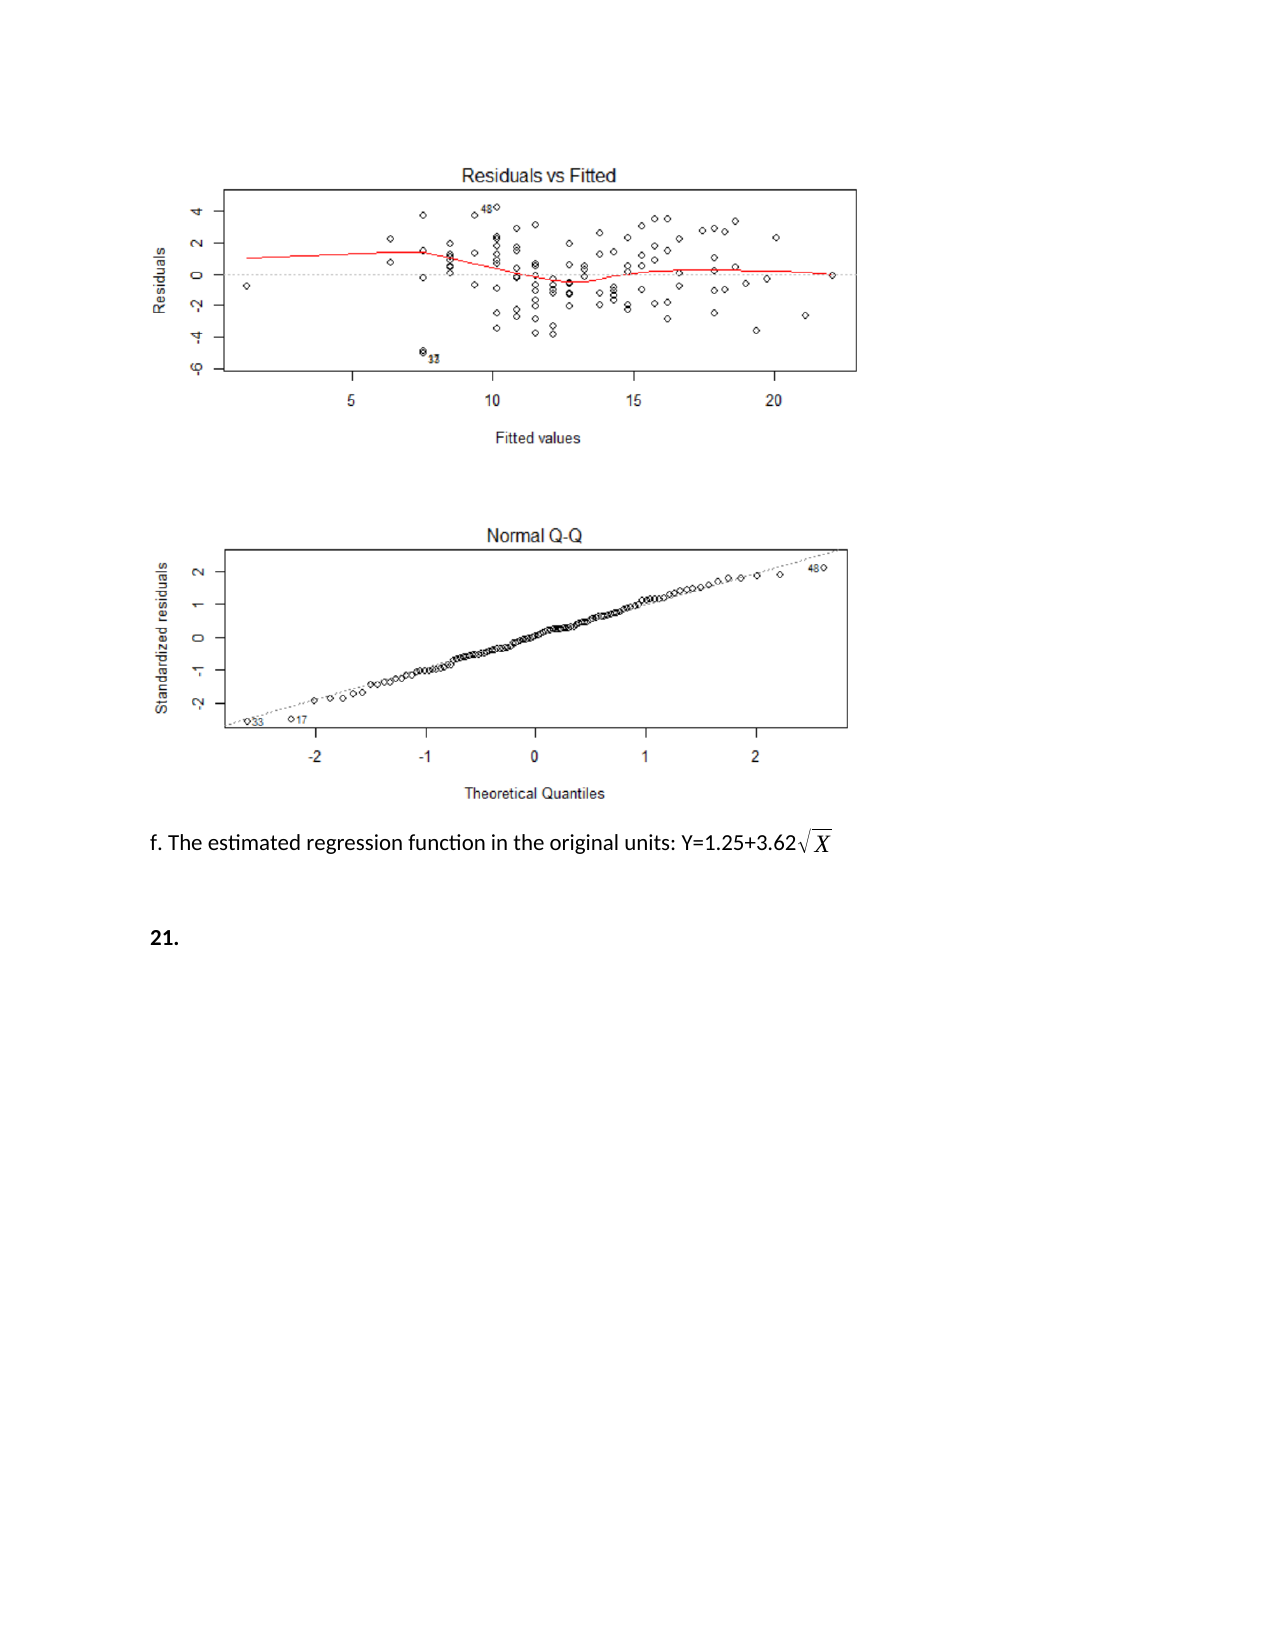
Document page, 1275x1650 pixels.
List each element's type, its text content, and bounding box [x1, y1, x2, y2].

text 21. [150, 923, 1125, 951]
picture [150, 150, 867, 457]
picture [150, 522, 864, 809]
text f. The estimated regression function in the original units: Y=1.25+3.62 [150, 827, 1125, 857]
